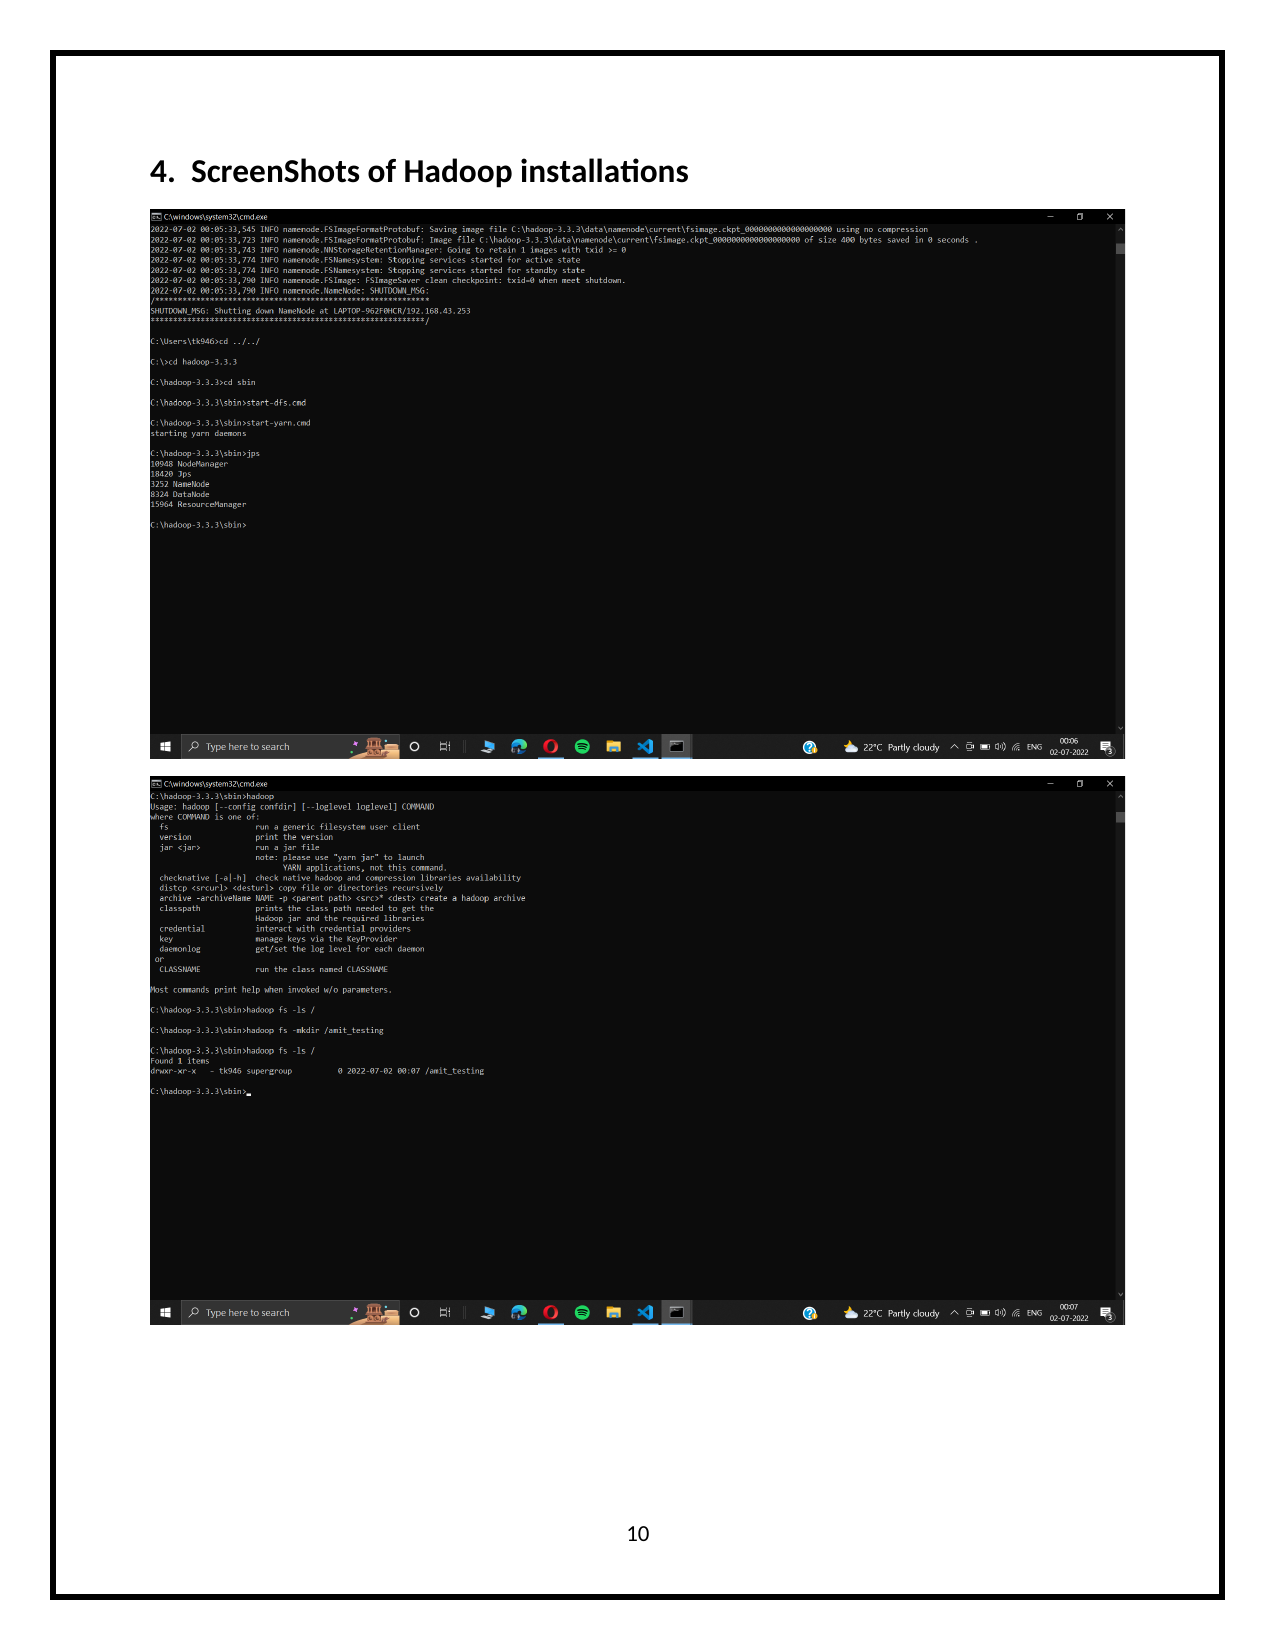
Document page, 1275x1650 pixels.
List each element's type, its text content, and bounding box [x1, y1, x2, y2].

picture [150, 776, 1125, 1325]
picture [150, 209, 1125, 759]
text 4. ScreenShots of Hadoop installations [150, 150, 1125, 191]
